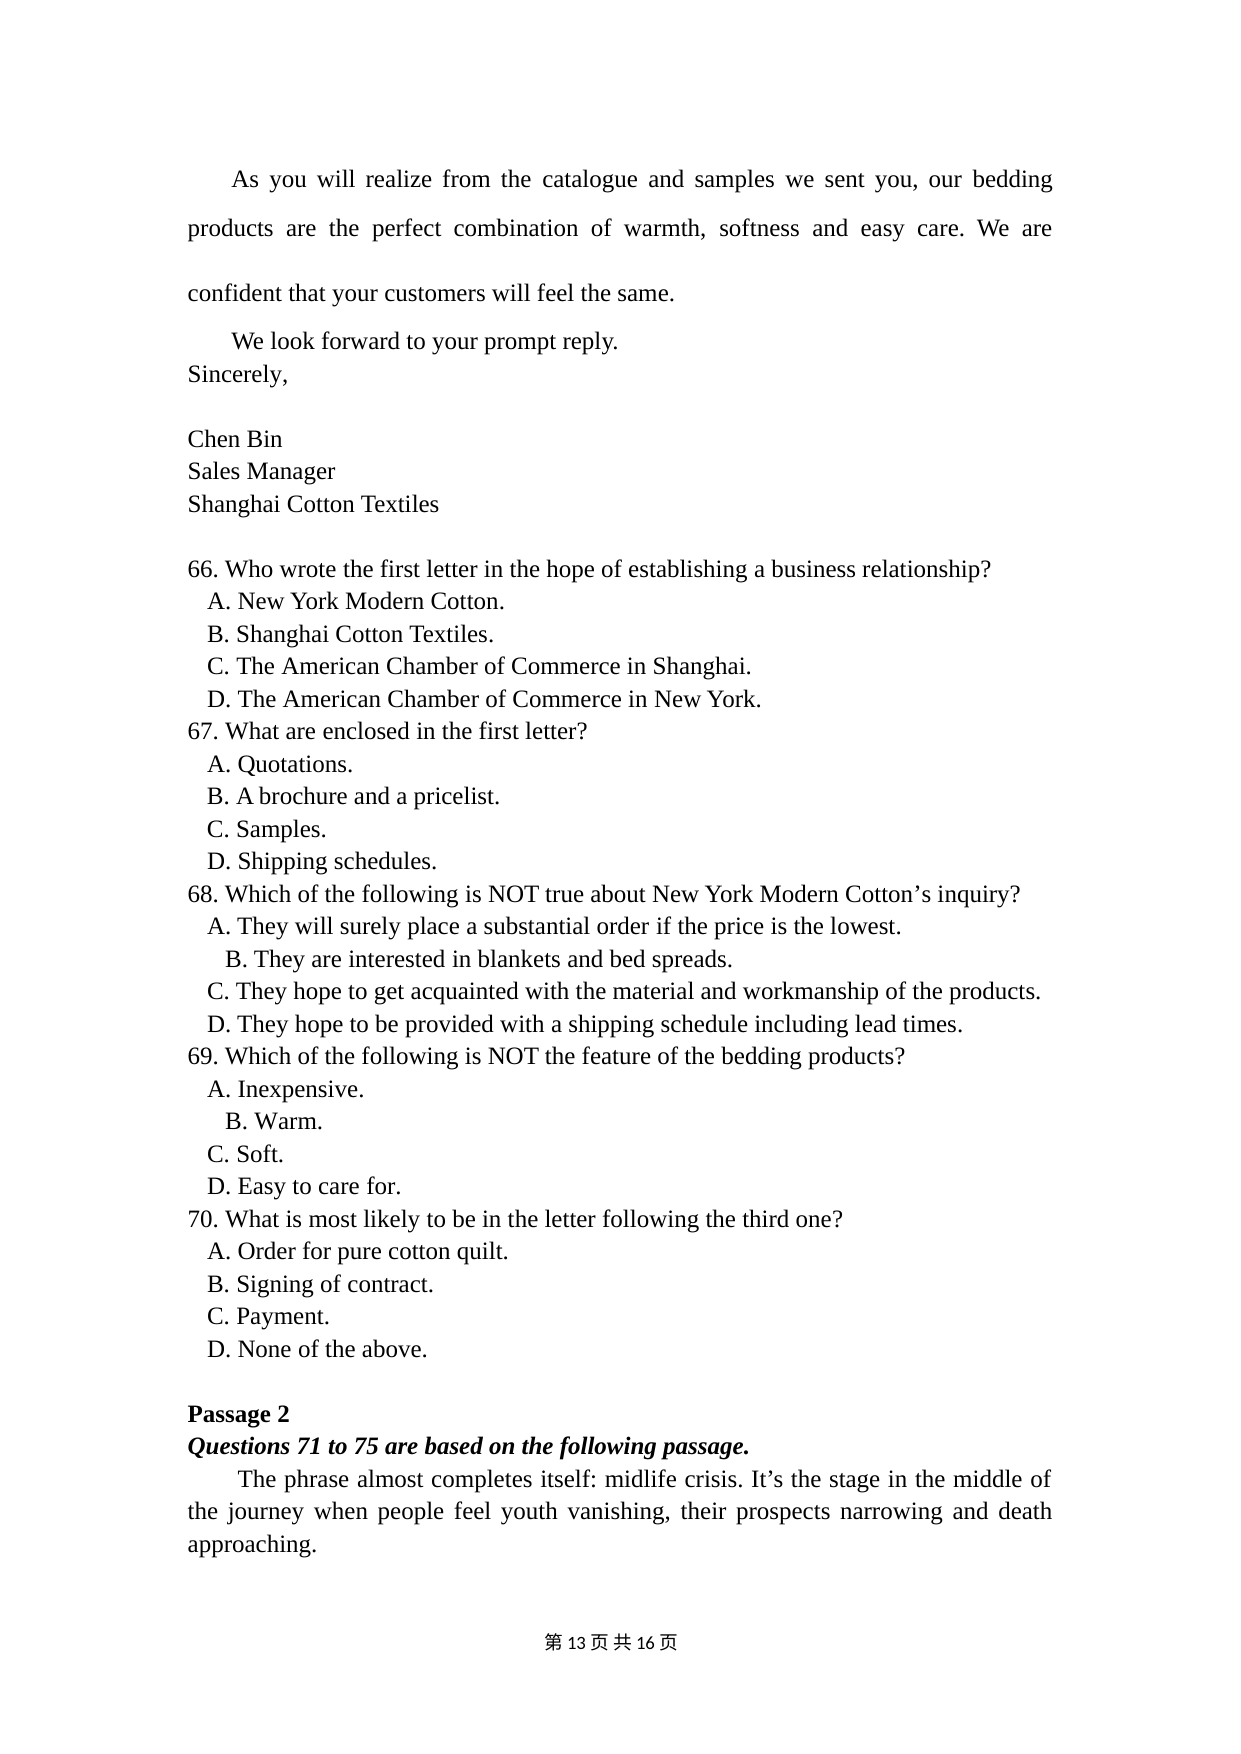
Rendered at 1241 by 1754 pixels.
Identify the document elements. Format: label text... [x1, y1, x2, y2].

text A. Quotations. [187, 747, 1053, 779]
text B. Warm. [187, 1104, 1053, 1137]
text Sales Manager [187, 454, 1053, 487]
text Questions 71 to 75 are based on the following passage. [187, 1429, 1053, 1462]
text B. A brochure and a pricelist. [187, 779, 1053, 812]
text B. Shanghai Cotton Textiles. [187, 617, 1053, 649]
text C. Samples. [187, 812, 1053, 844]
text D. Easy to care for. [187, 1169, 1053, 1202]
text A. Order for pure cotton quilt. [187, 1234, 1053, 1267]
text 70. What is most likely to be in the letter following the third one? [187, 1202, 1053, 1234]
text 69. Which of the following is NOT the feature of the bedding products? [187, 1039, 1053, 1072]
text Sincerely, [187, 357, 1053, 389]
text D. The American Chamber of Commerce in New York. [187, 682, 1053, 714]
text D. Shipping schedules. [187, 844, 1053, 877]
text C. They hope to get acquainted with the material and workmanship of the products. [187, 974, 1053, 1007]
text B. Signing of contract. [187, 1267, 1053, 1299]
text B. They are interested in blankets and bed spreads. [187, 942, 1053, 974]
text A. Inexpensive. [187, 1072, 1053, 1104]
text A. New York Modern Cotton. [187, 584, 1053, 617]
text C. Soft. [187, 1137, 1053, 1169]
text 66. Who wrote the first letter in the hope of establishing a business relationship? [187, 552, 1053, 584]
text C. Payment. [187, 1299, 1053, 1332]
text Passage 2 [187, 1397, 1053, 1429]
text Chen Bin [187, 422, 1053, 454]
text 68. Which of the following is NOT true about New York Modern Cotton’s inquiry? [187, 877, 1053, 909]
text A. They will surely place a substantial order if the price is the lowest. [187, 909, 1053, 942]
text C. The American Chamber of Commerce in Shanghai. [187, 649, 1053, 682]
text Shanghai Cotton Textiles [187, 487, 1053, 519]
text We look forward to your prompt reply. [187, 324, 1053, 357]
text D. None of the above. [187, 1332, 1053, 1364]
text D. They hope to be provided with a shipping schedule including lead times. [187, 1007, 1053, 1039]
text As you will realize from the catalogue and samples we sent you, our bedding products are the perfect combination of warmth, softness and easy care. We are confident that your customers will feel the same. [187, 162, 1053, 324]
text 67. What are enclosed in the first letter? [187, 714, 1053, 747]
